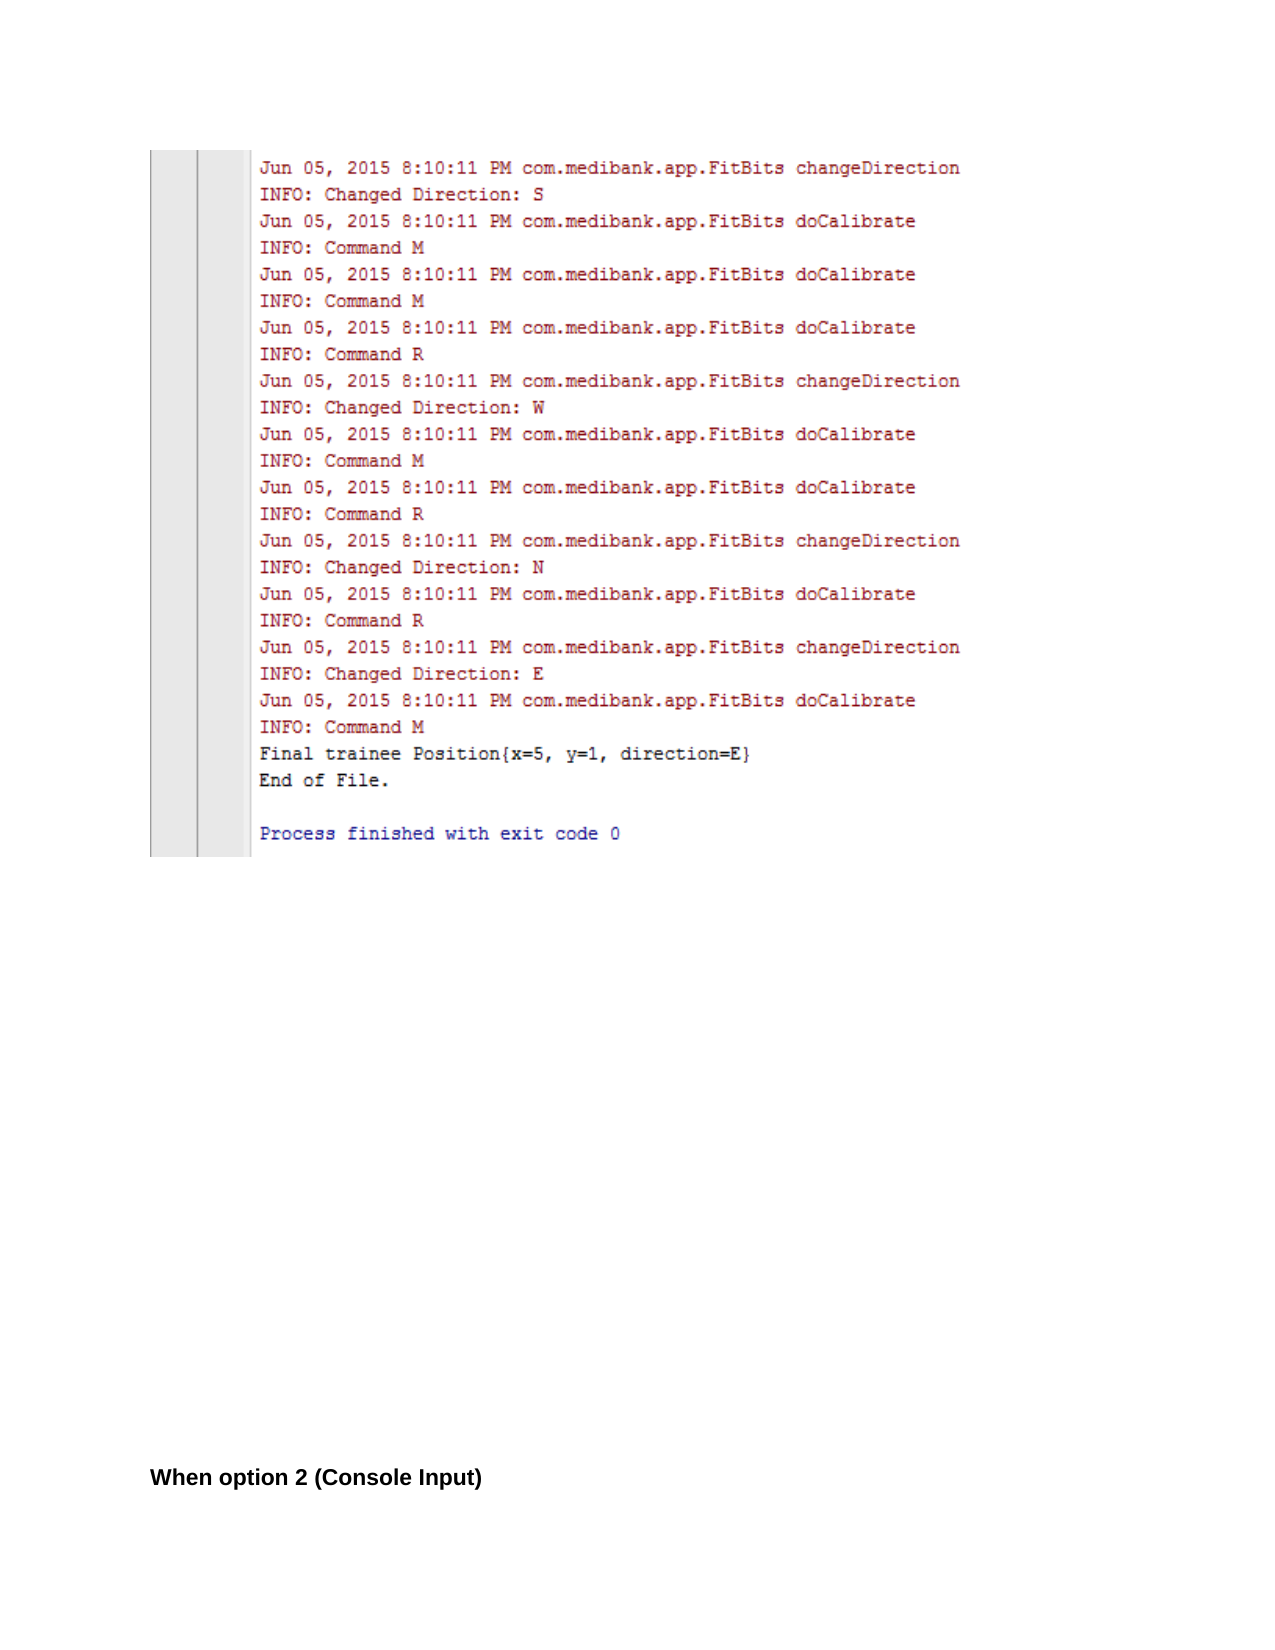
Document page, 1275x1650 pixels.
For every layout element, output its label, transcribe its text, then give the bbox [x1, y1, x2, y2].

picture [150, 150, 1050, 857]
text When option 2 (Console Input) [150, 1464, 1125, 1491]
